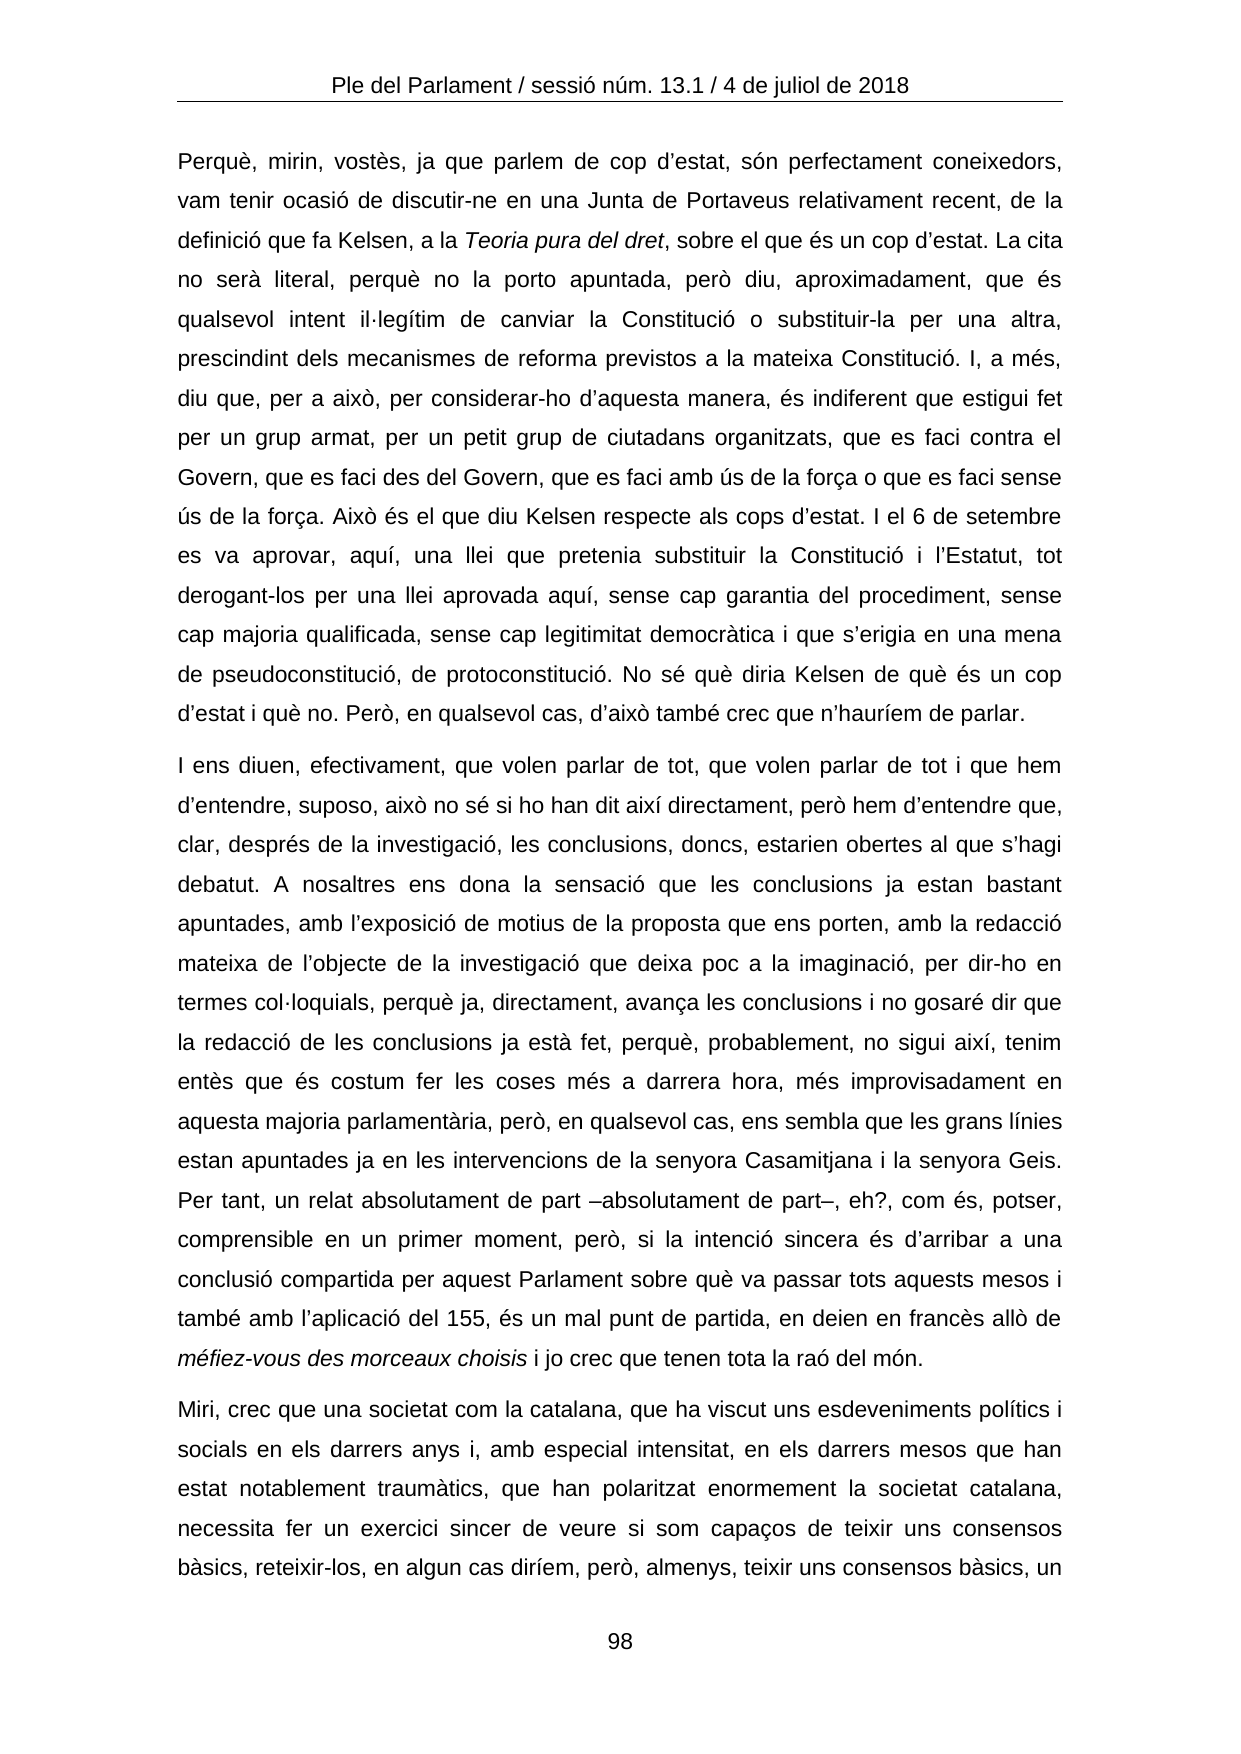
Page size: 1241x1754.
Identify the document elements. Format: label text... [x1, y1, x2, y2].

text Perquè, mirin, vostès, ja que parlem de cop d’estat, són perfectament coneixedors, vam tenir ocasió de discutir-ne en una Junta de Portaveus relativament recent, de la definició que fa Kelsen, a la Teoria pura del dret, sobre el que és un cop d’estat. La cita no serà literal, perquè no la porto apuntada, però diu, aproximadament, que és qualsevol intent il·legítim de canviar la Constitució o substituir-la per una altra, prescindint dels mecanismes de reforma previstos a la mateixa Constitució. I, a més, diu que, per a això, per considerar-ho d’aquesta manera, és indiferent que estigui fet per un grup armat, per un petit grup de ciutadans organitzats, que es faci contra el Govern, que es faci des del Govern, que es faci amb ús de la força o que es faci sense ús de la força. Això és el que diu Kelsen respecte als cops d’estat. I el 6 de setembre es va aprovar, aquí, una llei que pretenia substituir la Constitució i l’Estatut, tot derogant-los per una llei aprovada aquí, sense cap garantia del procediment, sense cap majoria qualificada, sense cap legitimitat democràtica i que s’erigia en una mena de pseudoconstitució, de protoconstitució. No sé què diria Kelsen de què és un cop d’estat i què no. Però, en qualsevol cas, d’això també crec que n’hauríem de parlar. [177, 148, 1063, 727]
text I ens diuen, efectivament, que volen parlar de tot, que volen parlar de tot i que hem d’entendre, suposo, això no sé si ho han dit així directament, però hem d’entendre que, clar, després de la investigació, les conclusions, doncs, estarien obertes al que s’hagi debatut. A nosaltres ens dona la sensació que les conclusions ja estan bastant apuntades, amb l’exposició de motius de la proposta que ens porten, amb la redacció mateixa de l’objecte de la investigació que deixa poc a la imaginació, per dir-ho en termes col·loquials, perquè ja, directament, avança les conclusions i no gosaré dir que la redacció de les conclusions ja està fet, perquè, probablement, no sigui així, tenim entès que és costum fer les coses més a darrera hora, més improvisadament en aquesta majoria parlamentària, però, en qualsevol cas, ens sembla que les grans línies estan apuntades ja en les intervencions de la senyora Casamitjana i la senyora Geis. Per tant, un relat absolutament de part –absolutament de part–, eh?, com és, potser, comprensible en un primer moment, però, si la intenció sincera és d’arribar a una conclusió compartida per aquest Parlament sobre què va passar tots aquests mesos i també amb l’aplicació del 155, és un mal punt de partida, en deien en francès allò de méfiez-vous des morceaux choisis i jo crec que tenen tota la raó del món. [177, 752, 1063, 1371]
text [177, 1396, 1063, 1581]
